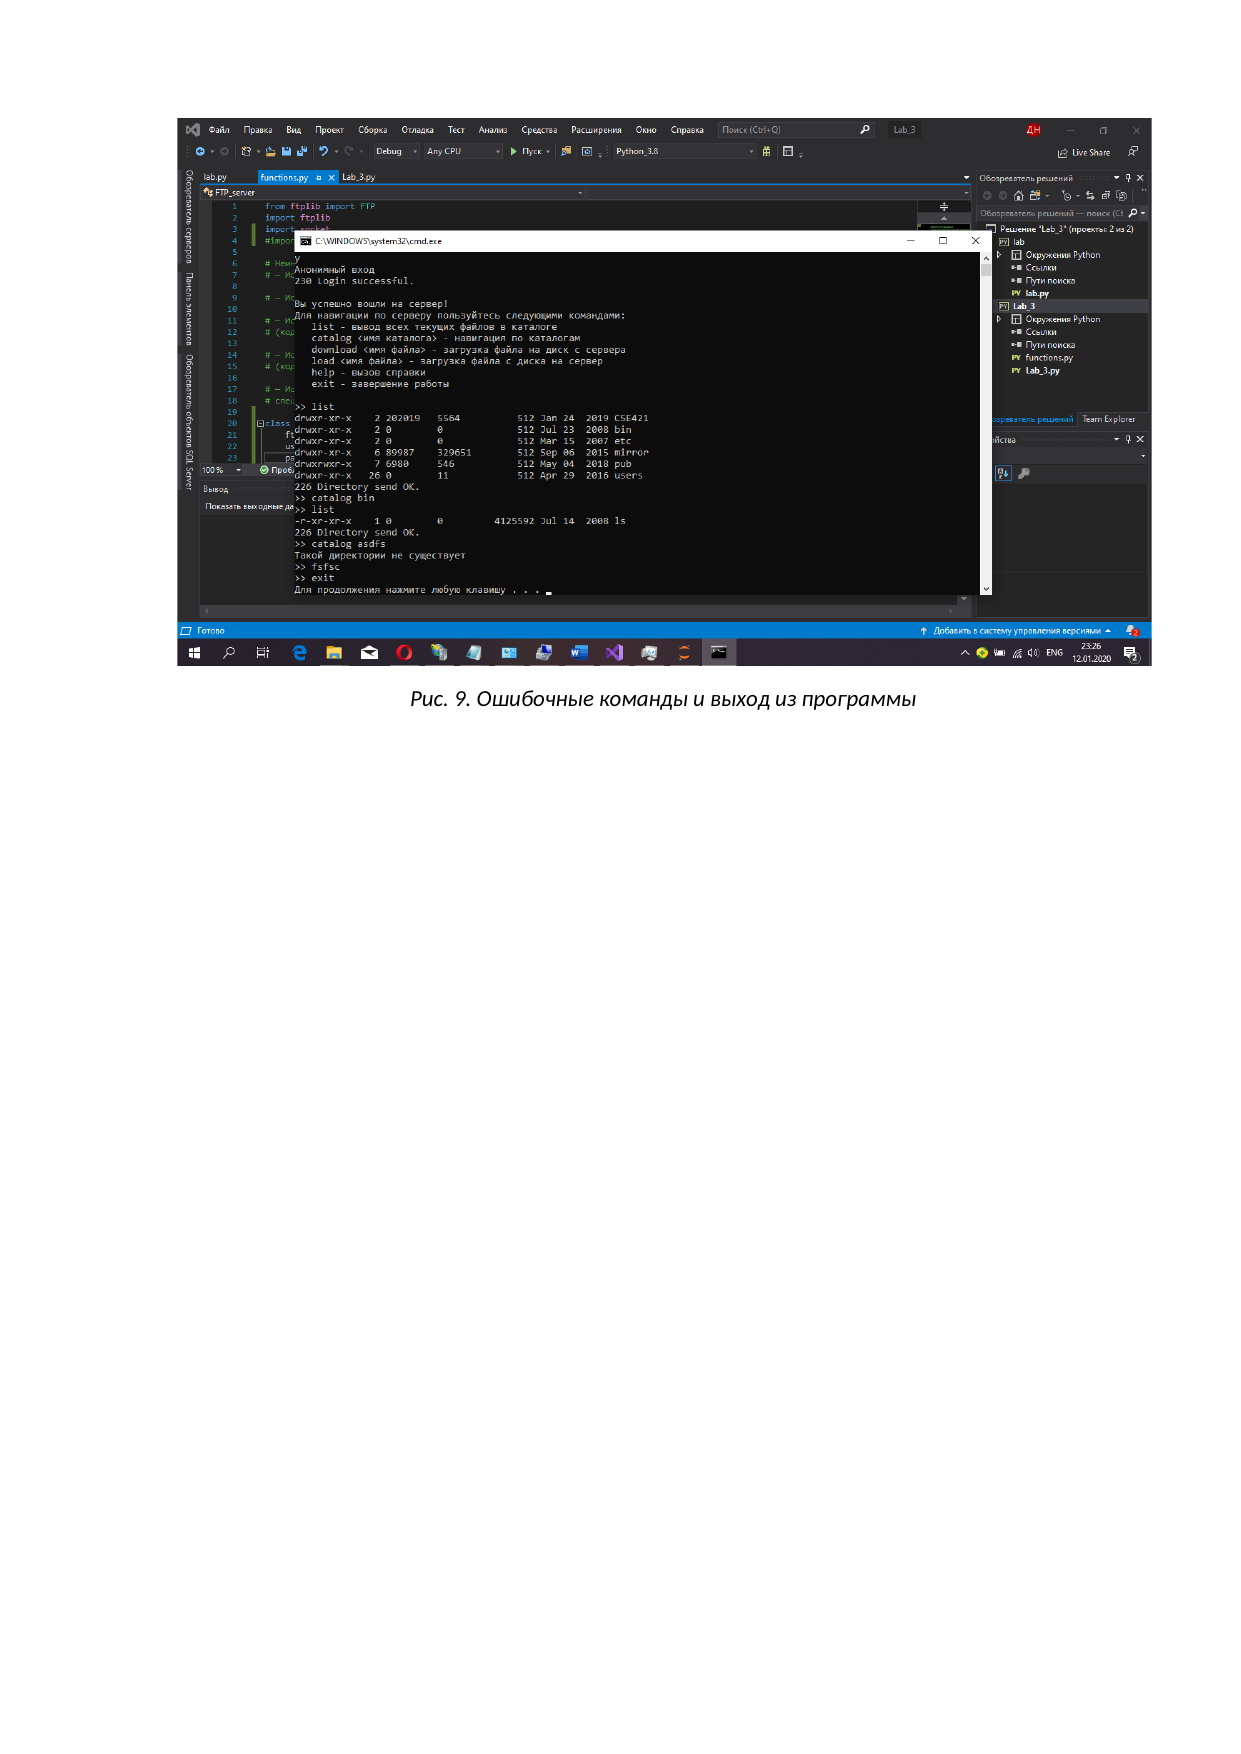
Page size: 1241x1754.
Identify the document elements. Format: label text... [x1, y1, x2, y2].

picture [177, 118, 1152, 666]
text Рис. 9. Ошибочные команды и выход из программы [177, 684, 1152, 713]
